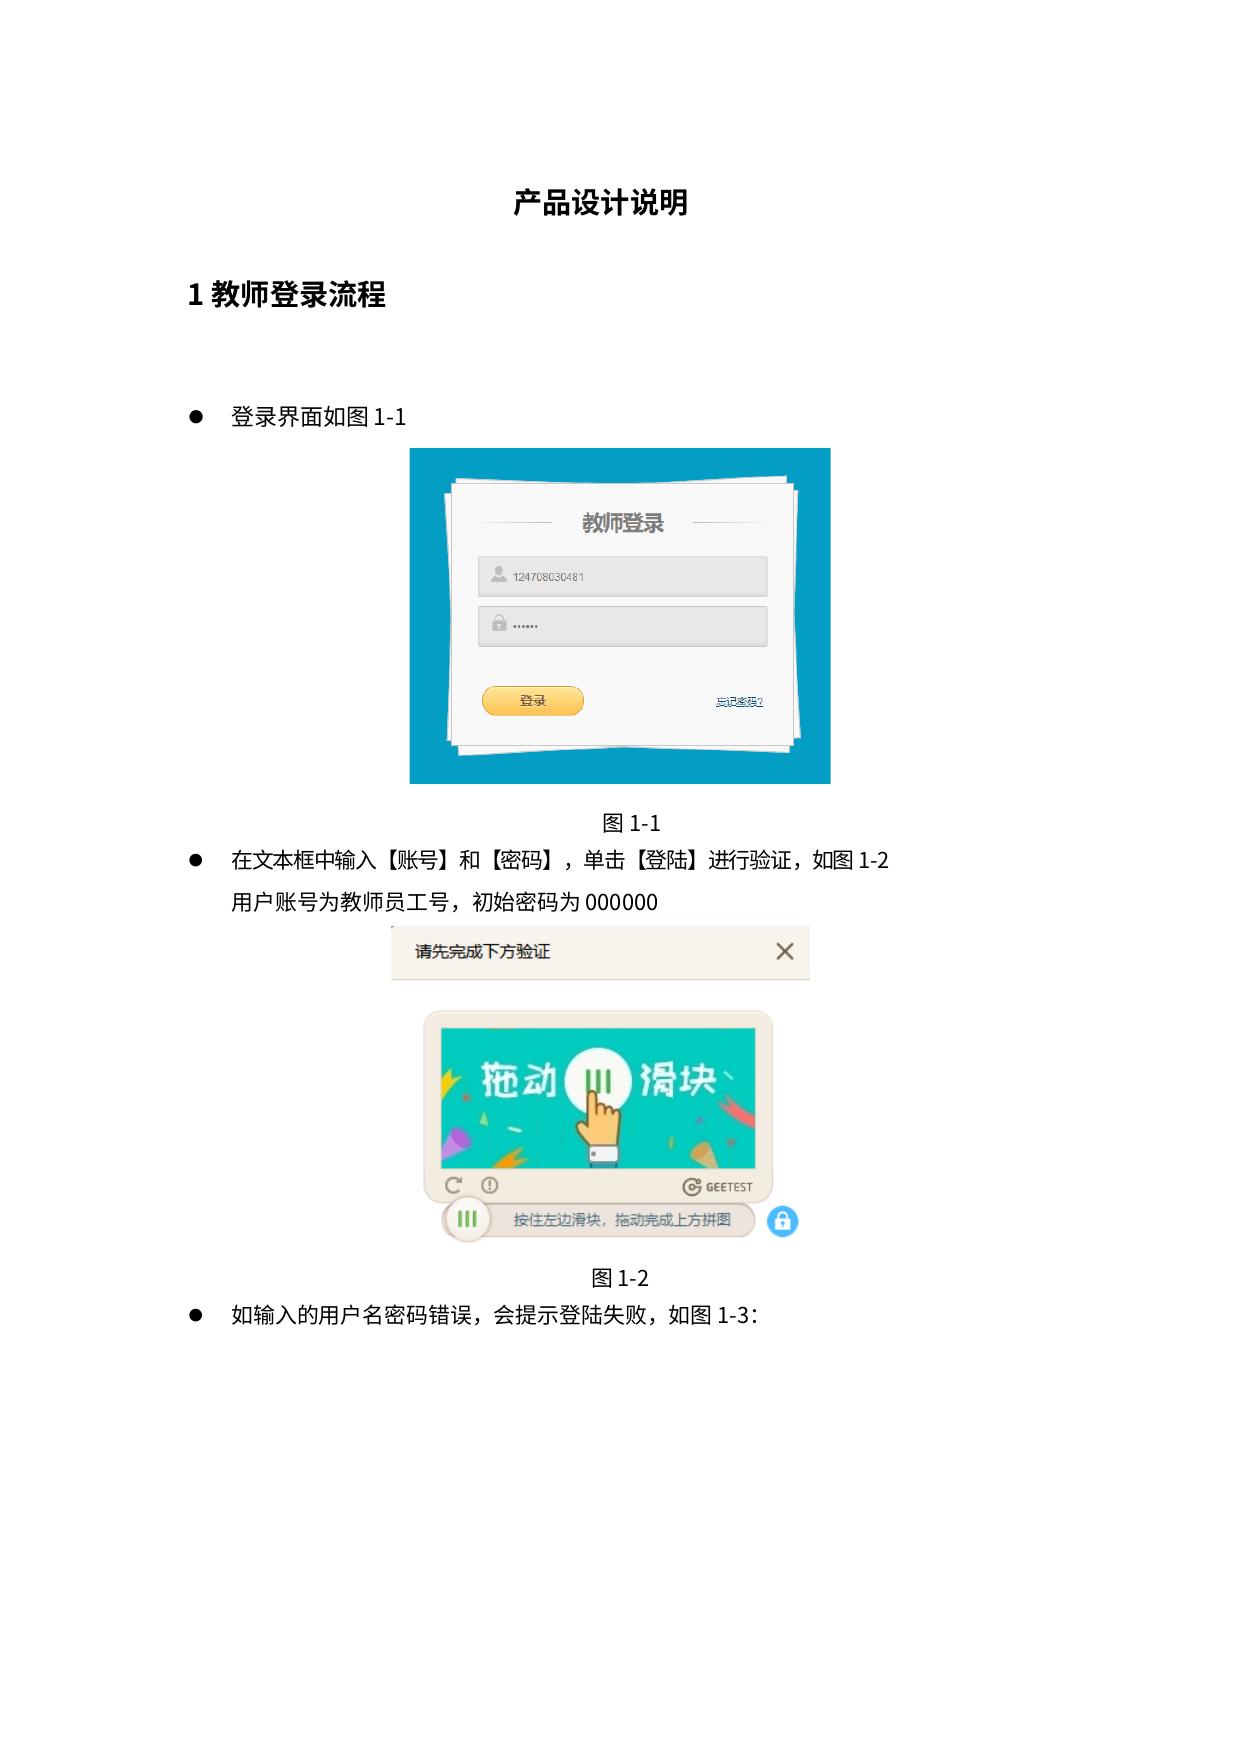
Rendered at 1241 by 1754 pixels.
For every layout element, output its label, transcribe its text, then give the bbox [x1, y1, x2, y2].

list 如输入的用户名密码错误，会提示登陆失败，如图 1-3： [187, 1297, 1053, 1330]
picture [391, 926, 810, 1249]
text 图 1-1 [603, 806, 1053, 838]
subtitle 产品设计说明 [187, 168, 1014, 233]
text 图 1-2 [187, 1261, 1053, 1293]
list 登录界面如图1-1 [187, 383, 1053, 448]
picture [445, 476, 800, 755]
text 用户账号为教师员工号，初始密码为000000 [231, 884, 1001, 917]
list 在文本框中输入【账号】和【密码】，单击【登陆】进行验证，如图 1-2 [187, 843, 1001, 875]
subtitle 1 教师登录流程 [187, 260, 1053, 325]
